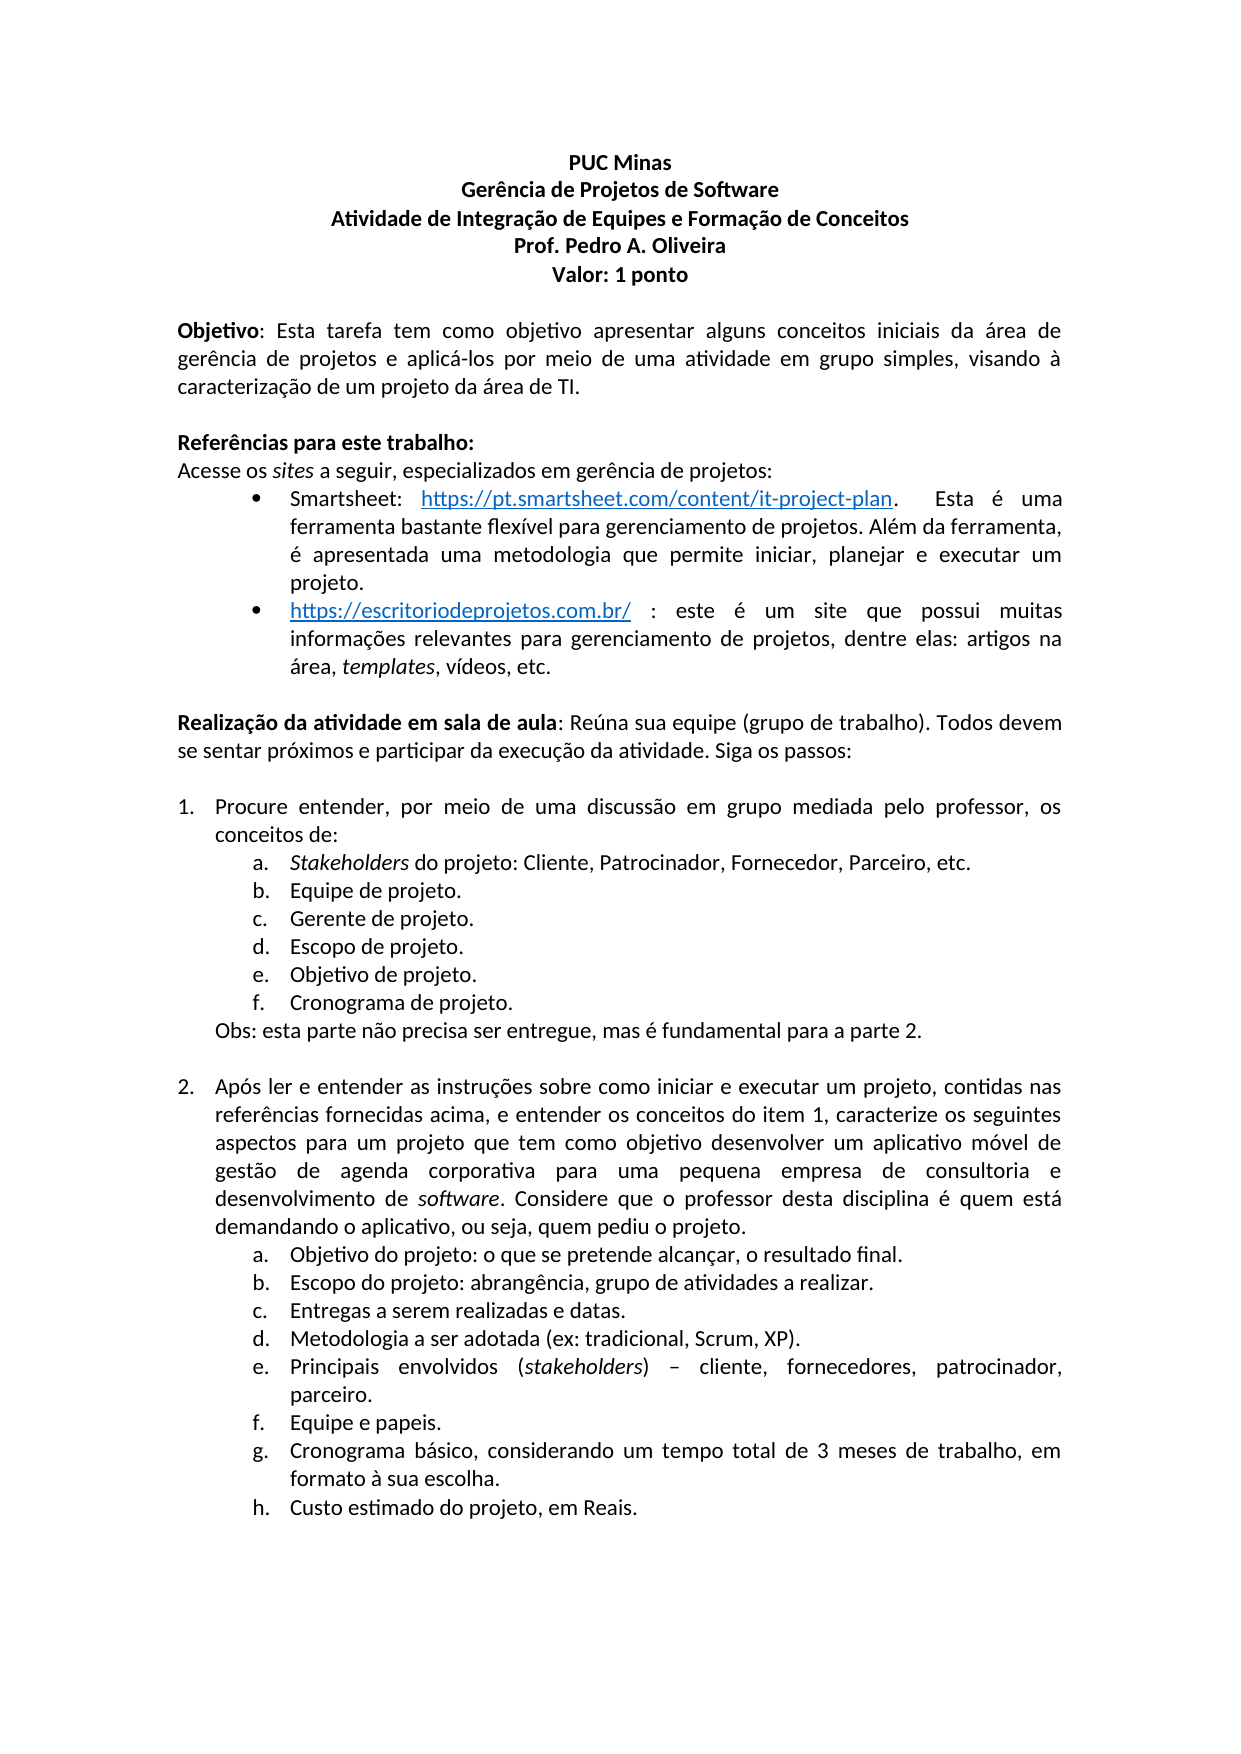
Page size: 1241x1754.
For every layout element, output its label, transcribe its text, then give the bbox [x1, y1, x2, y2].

list Equipe e papeis. [252, 1408, 1063, 1437]
text Realização da atividade em sala de aula: Reúna sua equipe (grupo de trabalho). Todos devem se sentar próximos e participar da execução da atividade. Siga os passos: [177, 708, 1063, 764]
list Cronograma básico, considerando um tempo total de 3 meses de trabalho, em formato à sua escolha. [252, 1437, 1063, 1493]
list Metodologia a ser adotada (ex: tradicional, Scrum, XP). [252, 1324, 1063, 1352]
list Stakeholders do projeto: Cliente, Patrocinador, Fornecedor, Parceiro, etc. [252, 848, 1063, 876]
list Escopo do projeto: abrangência, grupo de atividades a realizar. [252, 1268, 1063, 1296]
list Procure entender, por meio de uma discussão em grupo mediada pelo professor, os conceitos de: [177, 792, 1063, 848]
text Obs: esta parte não precisa ser entregue, mas é fundamental para a parte 2. [215, 1016, 1063, 1044]
text Prof. Pedro A. Oliveira [177, 232, 1063, 260]
list Após ler e entender as instruções sobre como iniciar e executar um projeto, contidas nas referências fornecidas acima, e entender os conceitos do item 1, caracterize os seguintes aspectos para um projeto que tem como objetivo desenvolver um aplicativo móvel de gestão de agenda corporativa para uma pequena empresa de consultoria e desenvolvimento de software. Considere que o professor desta disciplina é quem está demandando o aplicativo, ou seja, quem pediu o projeto. [177, 1072, 1063, 1240]
list Custo estimado do projeto, em Reais. [252, 1493, 1063, 1521]
list Equipe de projeto. [252, 876, 1063, 904]
text PUC Minas [177, 148, 1063, 176]
list Smartsheet: https://pt.smartsheet.com/content/it-project-plan. Esta é uma ferramenta bastante flexível para gerenciamento de projetos. Além da ferramenta, é apresentada uma metodologia que permite iniciar, planejar e executar um projeto. [252, 484, 1063, 596]
list Entregas a serem realizadas e datas. [252, 1296, 1063, 1324]
text Gerência de Projetos de Software [177, 176, 1063, 204]
list Objetivo de projeto. [252, 960, 1063, 988]
text Objetivo: Esta tarefa tem como objetivo apresentar alguns conceitos iniciais da área de gerência de projetos e aplicá-los por meio de uma atividade em grupo simples, visando à caracterização de um projeto da área de TI. [177, 316, 1063, 400]
list Objetivo do projeto: o que se pretende alcançar, o resultado final. [252, 1240, 1063, 1268]
text Referências para este trabalho: [177, 428, 1063, 456]
list Gerente de projeto. [252, 904, 1063, 932]
list Cronograma de projeto. [252, 988, 1063, 1016]
text Atividade de Integração de Equipes e Formação de Conceitos [177, 204, 1063, 232]
text Valor: 1 ponto [177, 260, 1063, 288]
text Acesse os sites a seguir, especializados em gerência de projetos: [177, 456, 1063, 484]
list https://escritoriodeprojetos.com.br/ : este é um site que possui muitas informações relevantes para gerenciamento de projetos, dentre elas: artigos na área, templates, vídeos, etc. [252, 596, 1063, 680]
list Escopo de projeto. [252, 932, 1063, 960]
list Principais envolvidos (stakeholders) – cliente, fornecedores, patrocinador, parceiro. [252, 1352, 1063, 1408]
